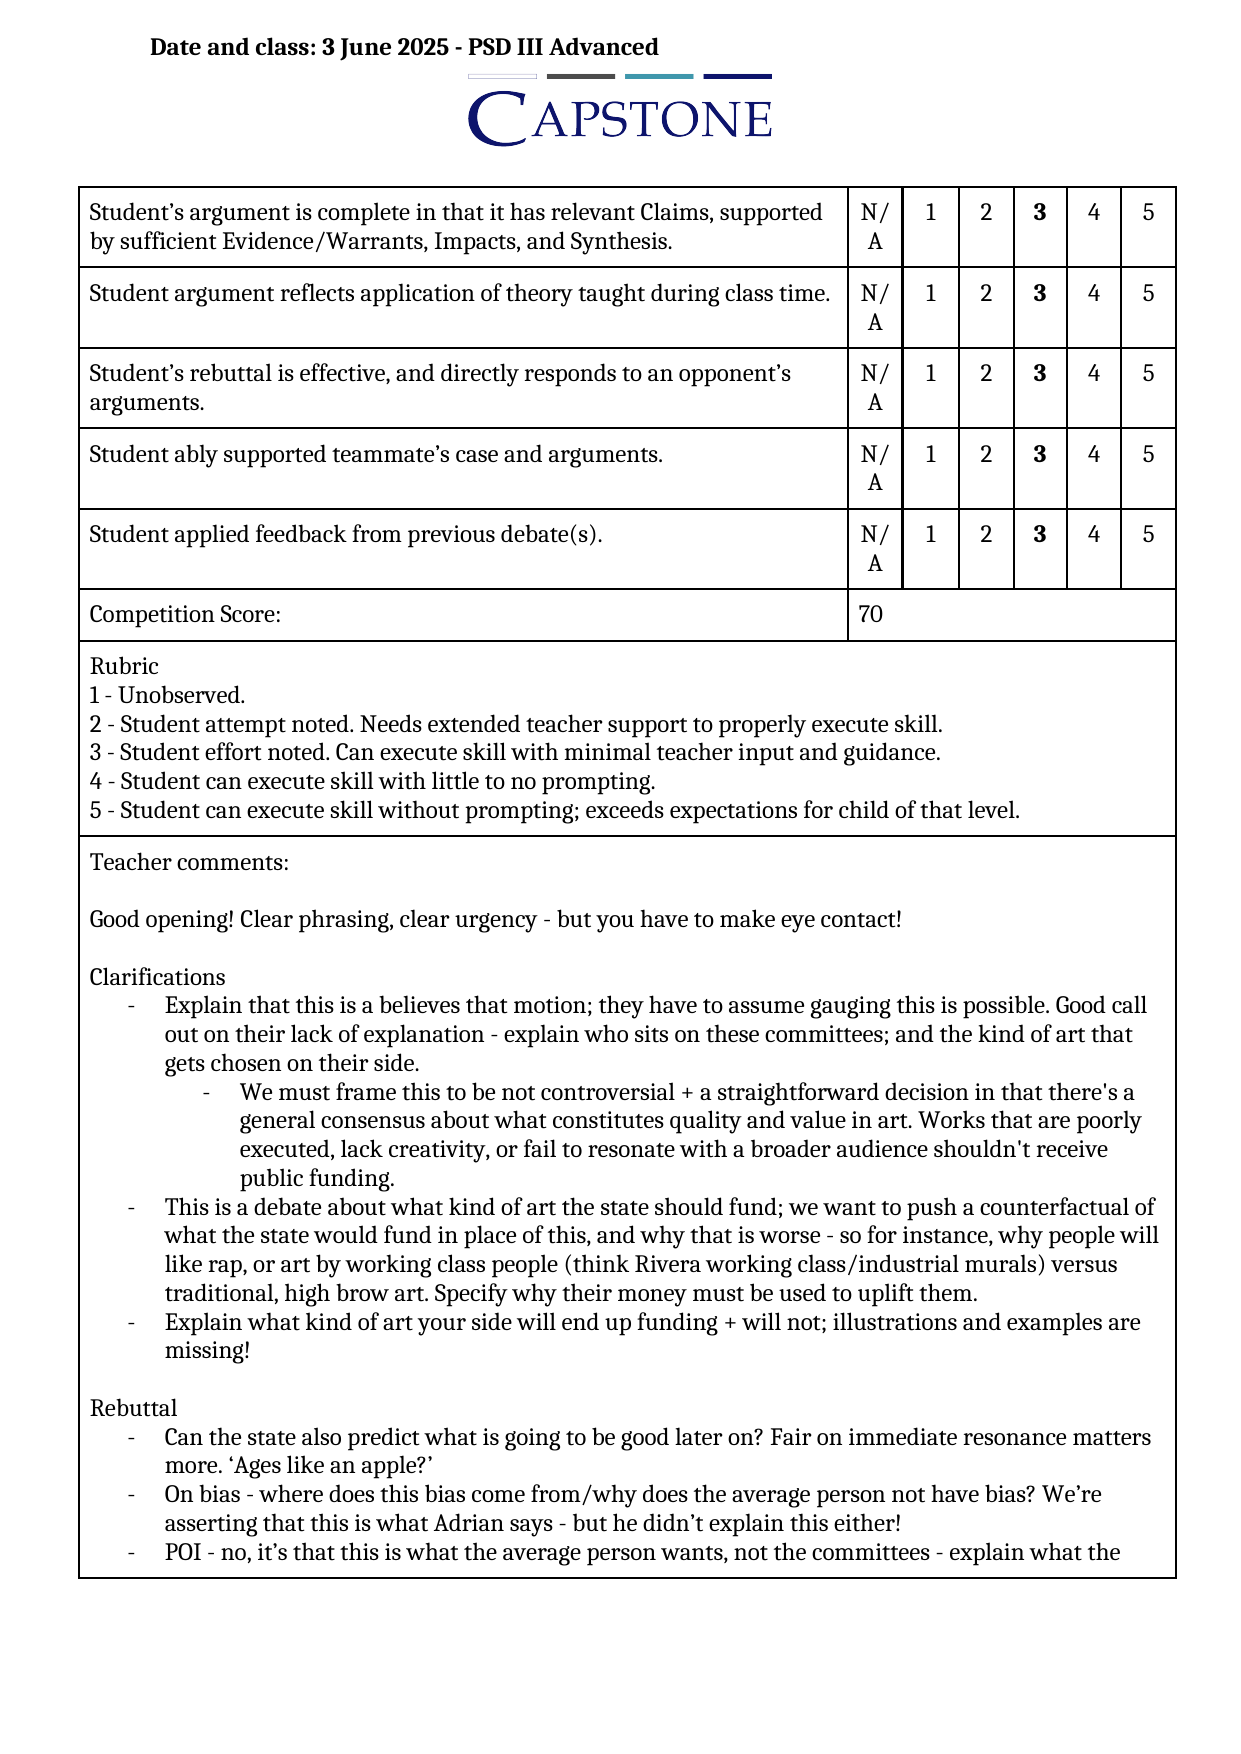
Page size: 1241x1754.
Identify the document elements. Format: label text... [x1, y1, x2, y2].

table_cell Student’s argument is complete in that it has relevant Claims, supported by sufficient Evidence/Warrants, Impacts, and Synthesis. [80, 188, 847, 266]
table_cell 4 [1068, 429, 1120, 507]
table_cell 1 [904, 349, 958, 427]
table_cell 1 [904, 268, 958, 347]
table_cell N/A [849, 268, 901, 347]
table_cell 2 [960, 510, 1013, 588]
table_cell Student ably supported teammate’s case and arguments. [80, 429, 847, 507]
table_cell N/A [849, 510, 901, 588]
table_cell 4 [1068, 188, 1120, 266]
table_cell Rubric 1 - Unobserved. 2 - Student attempt noted. Needs extended teacher support to properly execute skill. 3 - Student effort noted. Can execute skill with minimal teacher input and guidance. 4 - Student can execute skill with little to no prompting. 5 - Student can execute skill without prompting; exceeds expectations for child of that level. [80, 642, 1175, 835]
table_cell 4 [1068, 349, 1120, 427]
table_cell 4 [1068, 268, 1120, 347]
table_cell Competition Score: [80, 590, 847, 639]
table_cell Student argument reflects application of theory taught during class time. [80, 268, 847, 347]
table_cell 3 [1015, 188, 1066, 266]
table_cell 5 [1122, 268, 1175, 347]
table_cell 5 [1122, 188, 1175, 266]
table_cell 3 [1015, 510, 1066, 588]
table_cell 1 [904, 429, 958, 507]
table_cell Student applied feedback from previous debate(s). [80, 510, 847, 588]
table_cell 4 [1068, 510, 1120, 588]
table_cell 3 [1015, 429, 1066, 507]
table_cell 70 [849, 590, 1175, 639]
table_cell N/A [849, 429, 901, 507]
table_cell 3 [1015, 349, 1066, 427]
picture [460, 66, 781, 153]
table_cell 1 [904, 510, 958, 588]
table_cell Student’s rebuttal is effective, and directly responds to an opponent’s arguments. [80, 349, 847, 427]
table_cell 1 [904, 188, 958, 266]
table_cell 2 [960, 349, 1013, 427]
table_cell 2 [960, 188, 1013, 266]
table_cell 5 [1122, 510, 1175, 588]
table_cell 5 [1122, 429, 1175, 507]
table_cell 5 [1122, 349, 1175, 427]
table_cell N/A [849, 188, 901, 266]
table_cell 3 [1015, 268, 1066, 347]
table_cell 2 [960, 429, 1013, 507]
table_cell 2 [960, 268, 1013, 347]
table_cell N/A [849, 349, 901, 427]
